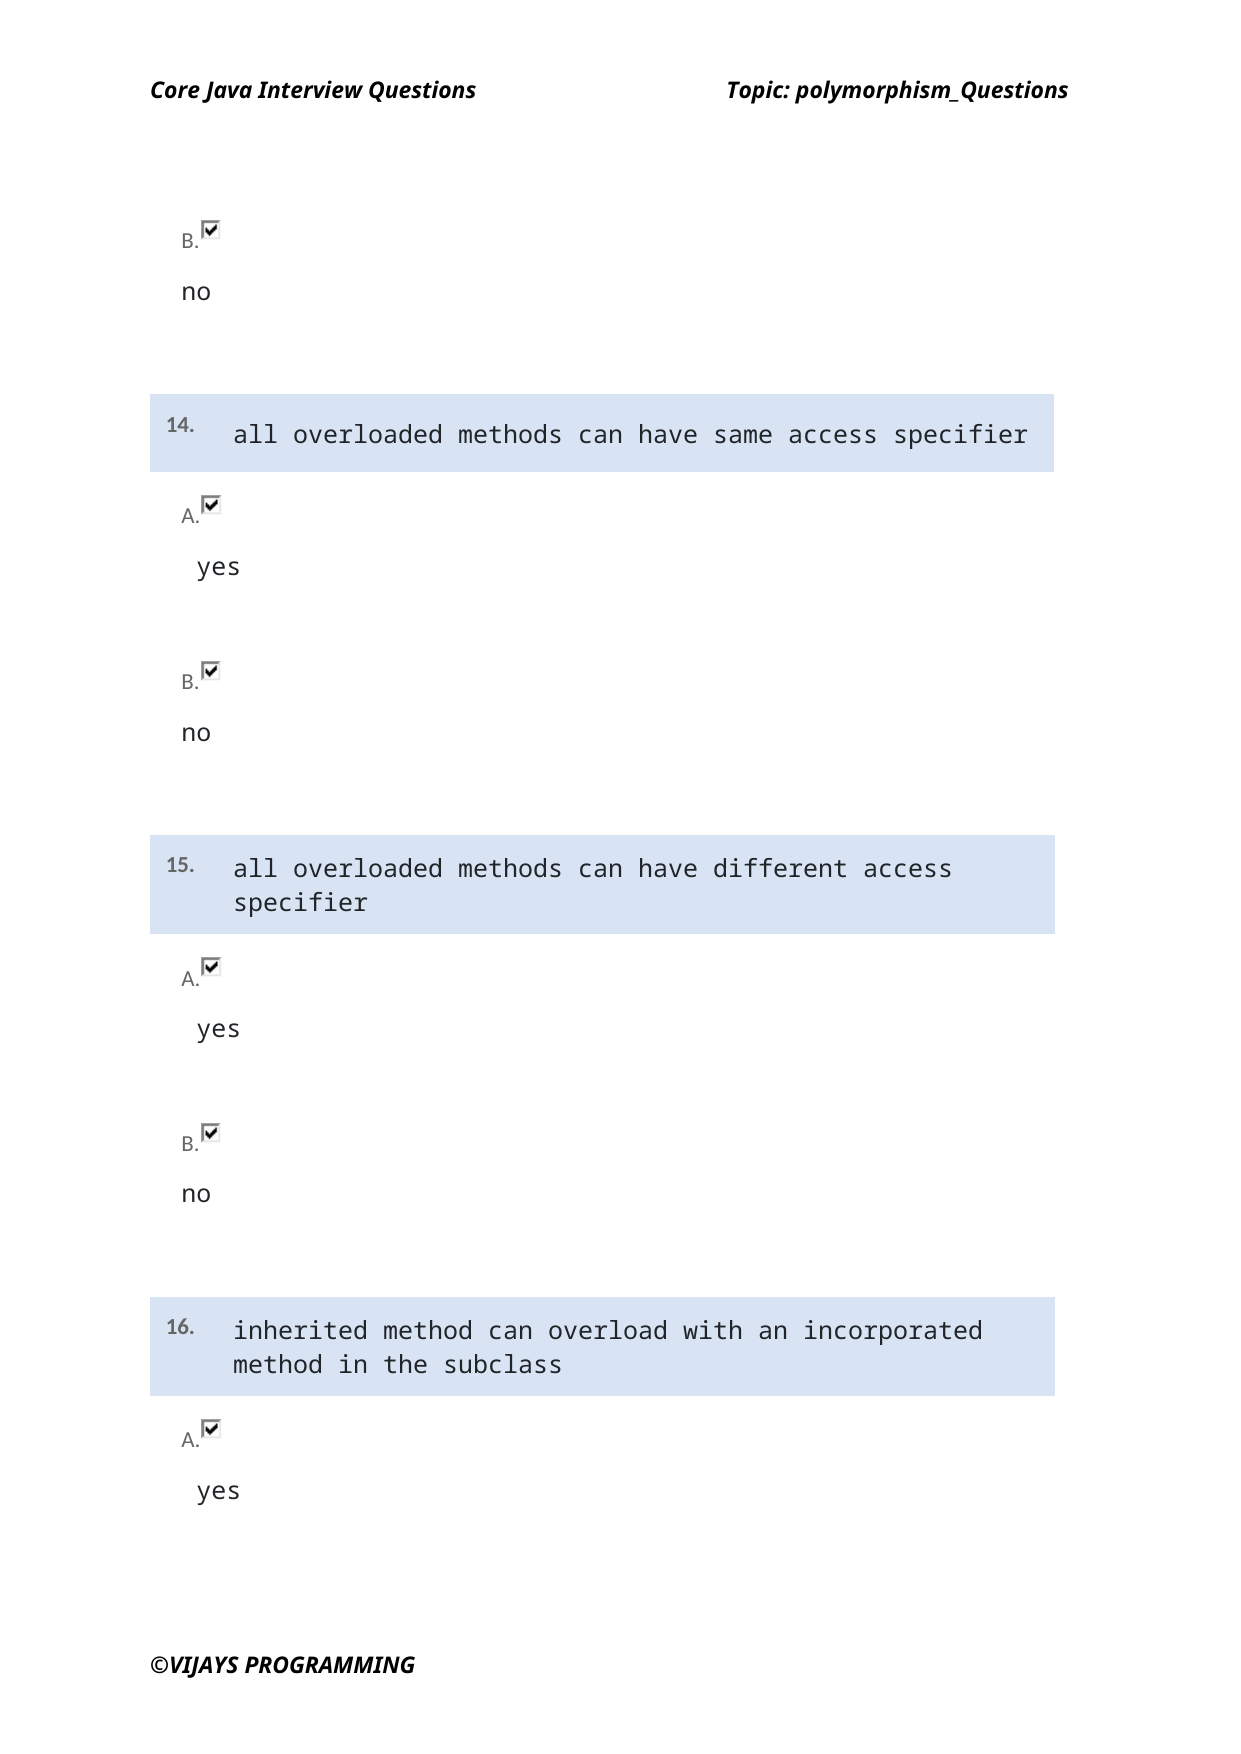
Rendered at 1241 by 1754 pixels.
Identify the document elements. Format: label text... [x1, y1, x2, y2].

table_header all overloaded methods can have different access specifier [217, 835, 1055, 934]
table_header 15. [150, 835, 217, 934]
table_cell [150, 150, 1090, 394]
table_cell 16. [150, 1297, 217, 1396]
table_cell all overloaded methods can have same access specifier [217, 394, 1054, 472]
table_cell inherited method can overload with an incorporated method in the subclass [217, 1297, 1055, 1396]
table_cell [150, 472, 1090, 835]
table_cell 14. [150, 394, 217, 472]
table_cell [150, 934, 1090, 1297]
table_cell [150, 1396, 1090, 1593]
